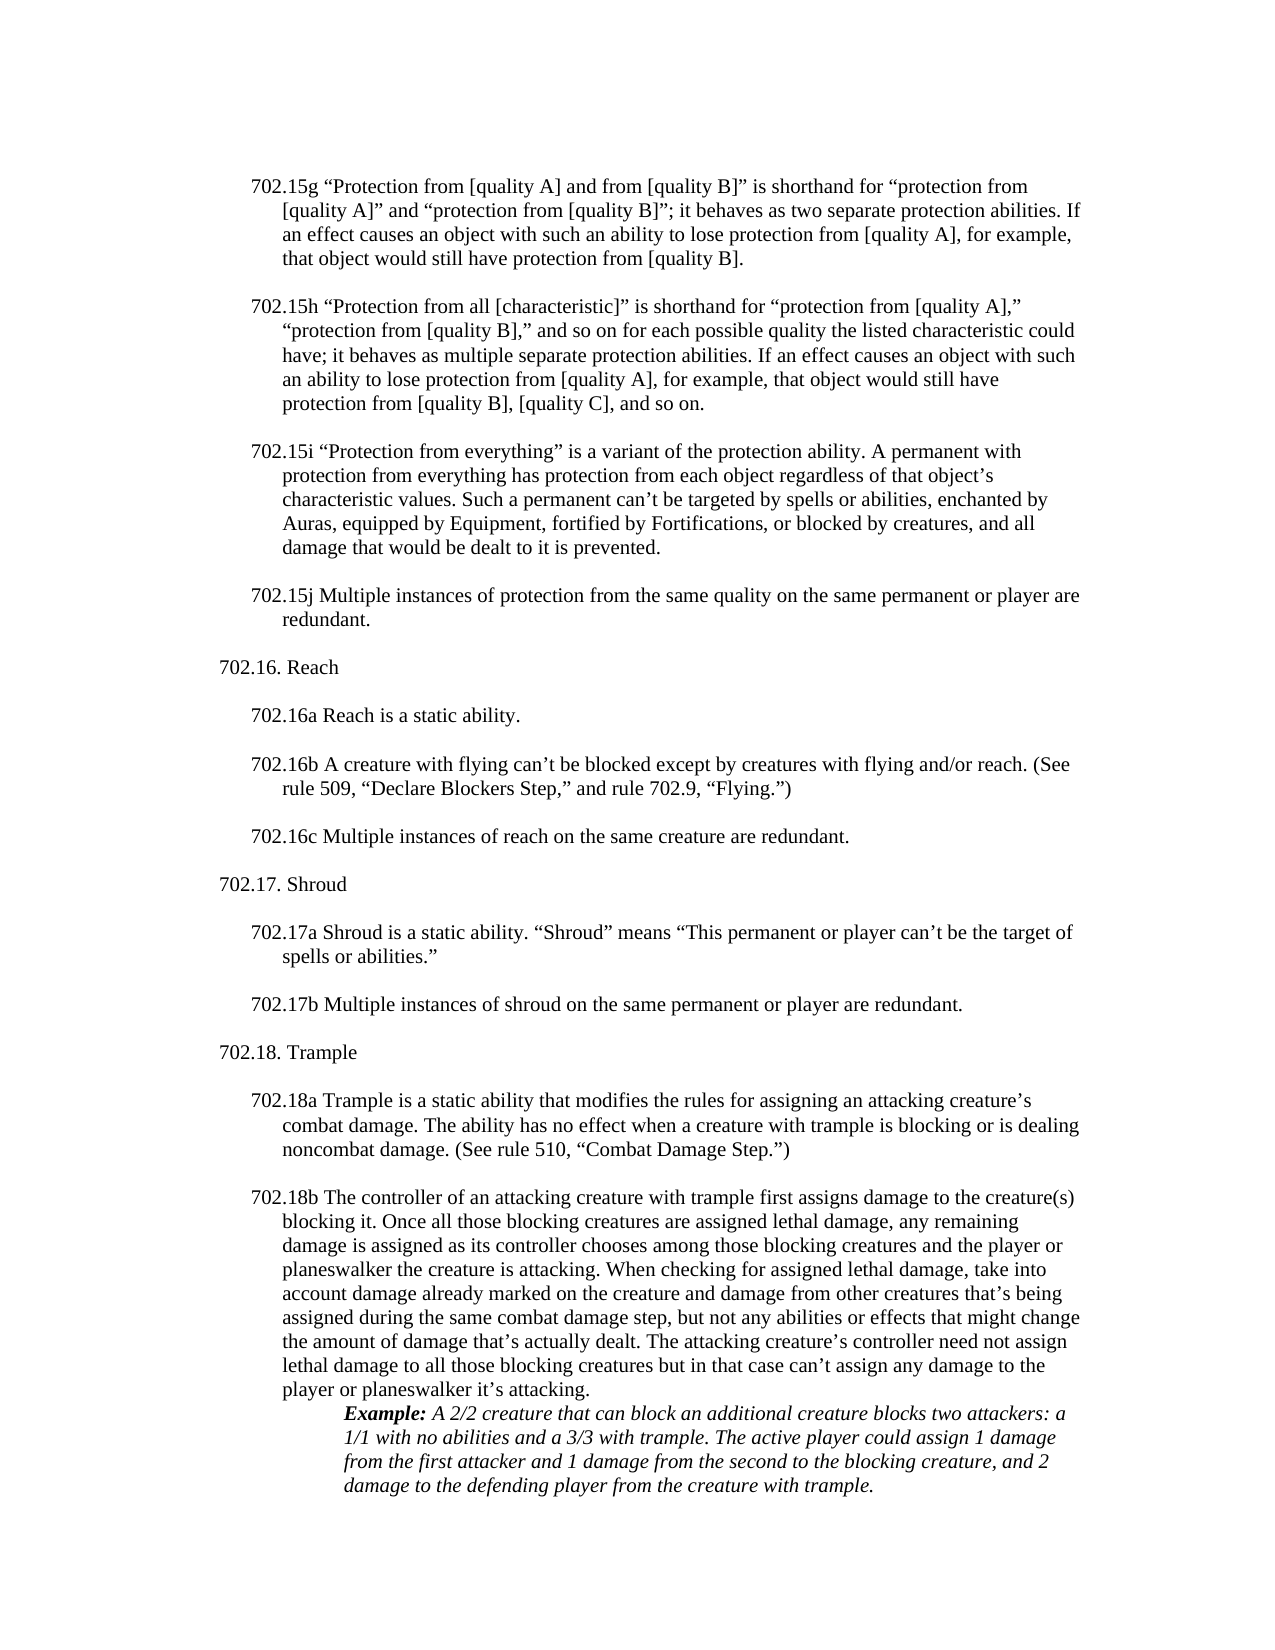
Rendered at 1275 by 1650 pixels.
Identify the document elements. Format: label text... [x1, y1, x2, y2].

text 702.16a Reach is a static ability. [251, 703, 1087, 727]
text 702.18a Trample is a static ability that modifies the rules for assigning an attacking creature’s combat damage. The ability has no effect when a creature with trample is blocking or is dealing noncombat damage. (See rule 510, “Combat Damage Step.”) [251, 1088, 1087, 1161]
text Example: A 2/2 creature that can block an additional creature blocks two attackers: a 1/1 with no abilities and a 3/3 with trample. The active player could assign 1 damage from the first attacker and 1 damage from the second to the blocking creature, and 2 damage to the defending player from the creature with trample. [343, 1401, 1087, 1497]
text 702.18. Trample [219, 1040, 1087, 1064]
text 702.15g “Protection from [quality A] and from [quality B]” is shorthand for “protection from [quality A]” and “protection from [quality B]”; it behaves as two separate protection abilities. If an effect causes an object with such an ability to lose protection from [quality A], for example, that object would still have protection from [quality B]. [251, 174, 1087, 270]
text 702.18b The controller of an attacking creature with trample first assigns damage to the creature(s) blocking it. Once all those blocking creatures are assigned lethal damage, any remaining damage is assigned as its controller chooses among those blocking creatures and the player or planeswalker the creature is attacking. When checking for assigned lethal damage, take into account damage already marked on the creature and damage from other creatures that’s being assigned during the same combat damage step, but not any abilities or effects that might change the amount of damage that’s actually dealt. The attacking creature’s controller need not assign lethal damage to all those blocking creatures but in that case can’t assign any damage to the player or planeswalker it’s attacking. [251, 1185, 1087, 1401]
text 702.16c Multiple instances of reach on the same creature are redundant. [251, 824, 1087, 848]
text 702.17a Shroud is a static ability. “Shroud” means “This permanent or player can’t be the target of spells or abilities.” [251, 920, 1087, 968]
text 702.15h “Protection from all [characteristic]” is shorthand for “protection from [quality A],” “protection from [quality B],” and so on for each possible quality the listed characteristic could have; it behaves as multiple separate protection abilities. If an effect causes an object with such an ability to lose protection from [quality A], for example, that object would still have protection from [quality B], [quality C], and so on. [251, 294, 1087, 415]
text 702.16b A creature with flying can’t be blocked except by creatures with flying and/or reach. (See rule 509, “Declare Blockers Step,” and rule 702.9, “Flying.”) [251, 752, 1087, 800]
text 702.15j Multiple instances of protection from the same quality on the same permanent or player are redundant. [251, 583, 1087, 631]
text 702.17b Multiple instances of shroud on the same permanent or player are redundant. [251, 992, 1087, 1016]
text 702.15i “Protection from everything” is a variant of the protection ability. A permanent with protection from everything has protection from each object regardless of that object’s characteristic values. Such a permanent can’t be targeted by spells or abilities, enchanted by Auras, equipped by Equipment, fortified by Fortifications, or blocked by creatures, and all damage that would be dealt to it is prevented. [251, 439, 1087, 559]
text 702.17. Shroud [219, 872, 1087, 896]
text 702.16. Reach [219, 655, 1087, 679]
